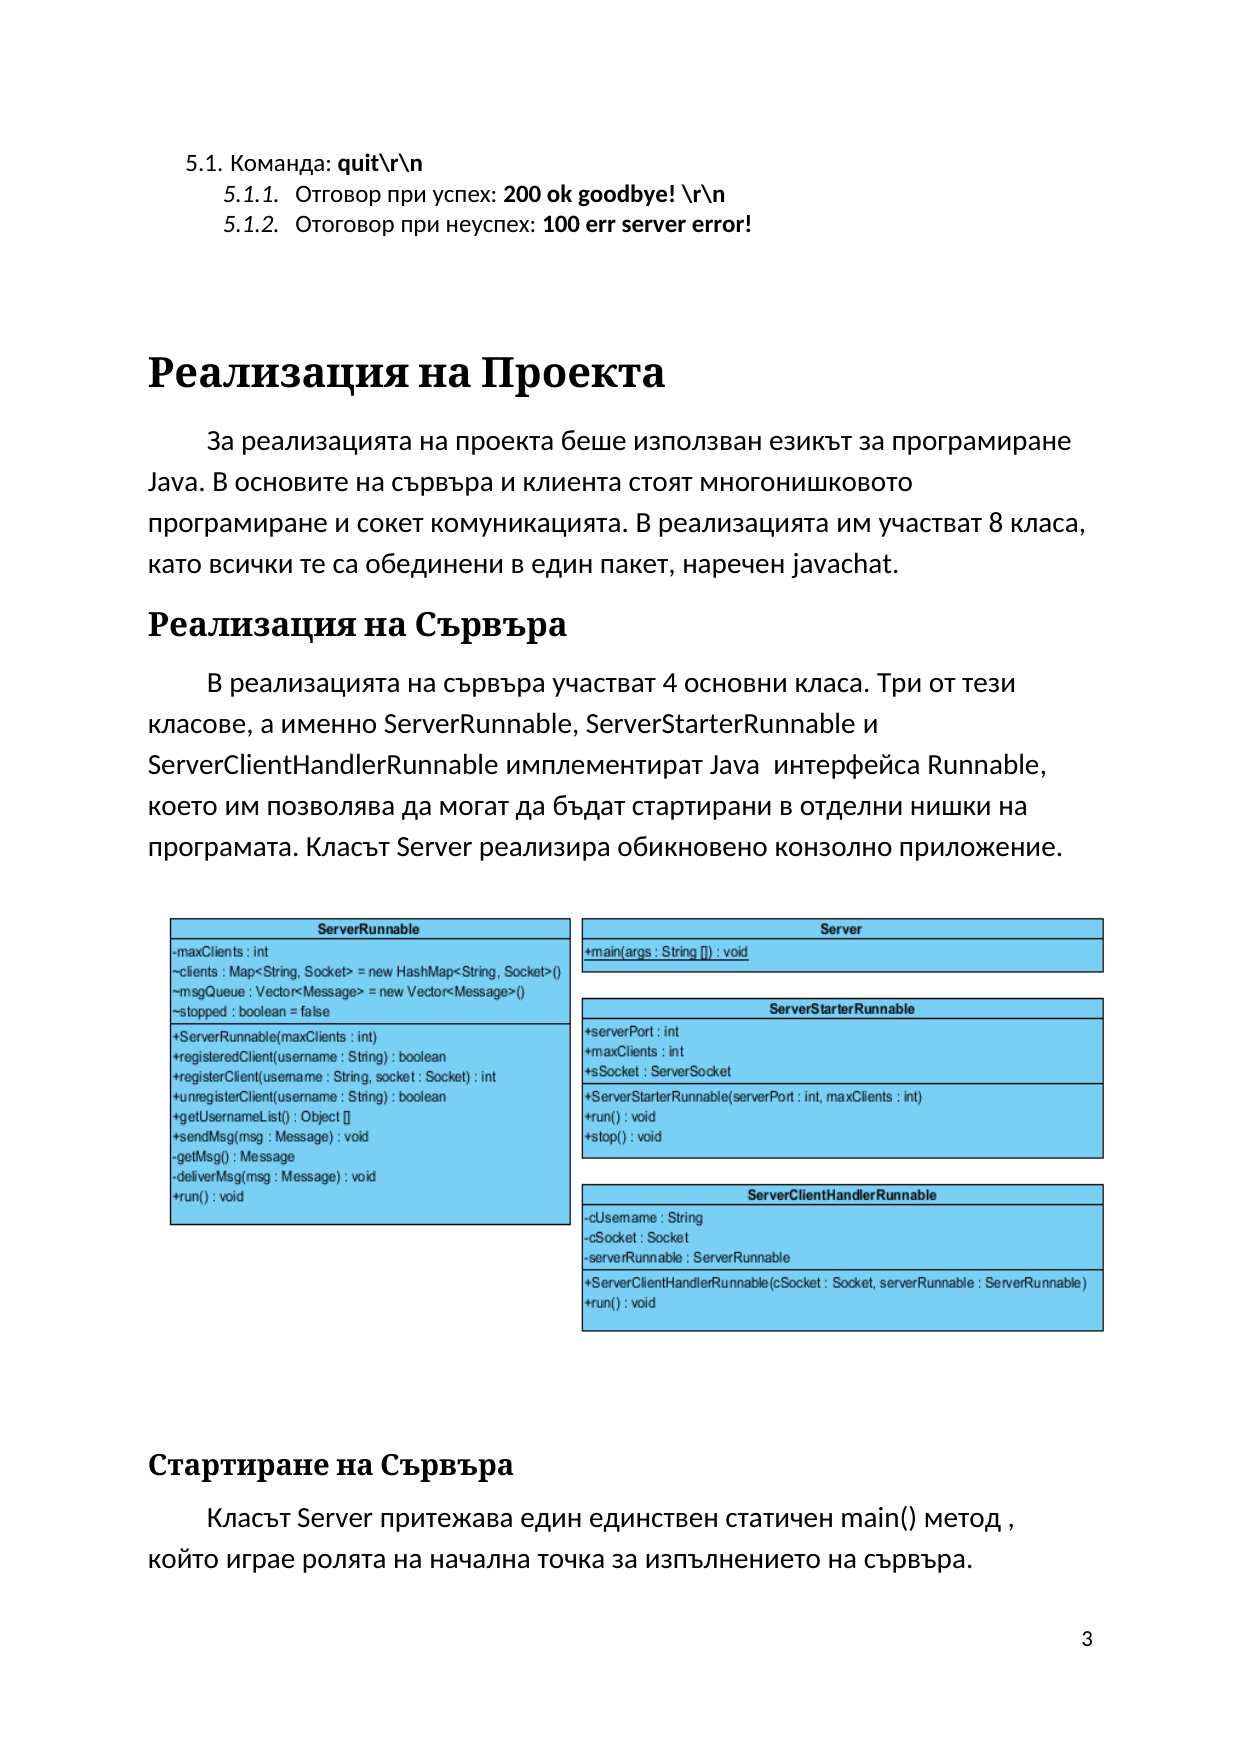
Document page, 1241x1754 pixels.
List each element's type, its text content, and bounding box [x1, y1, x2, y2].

text Класът Server притежава един единствен статичен main() метод , който играе ролята на начална точка за изпълнението на сървъра. [148, 1499, 1093, 1576]
picture [147, 889, 1133, 1361]
text За реализацията на проекта беше използван езикът за програмиране Java. В основите на сървъра и клиента стоят многонишковото програмиране и сокет комуникацията. В реализацията им участват 8 класа, като всички те са обединени в един пакет, наречен javachat. [148, 422, 1093, 581]
list Команда: quit\r\n [185, 148, 1093, 178]
subtitle Реализация на Проекта [148, 350, 1093, 398]
text В реализацията на сървърa участват 4 основни класа. Три от тези класове, а именно ServerRunnable, ServerStarterRunnable и ServerClientHandlerRunnable имплементират Java интерфейса Runnable, което им позволява да могат да бъдат стартирани в отделни нишки на програмата. Класът Server реализира обикновено конзолно приложение. [148, 664, 1093, 863]
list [223, 209, 1093, 239]
subtitle Реализация на Сървъра [148, 607, 1093, 645]
list Отговор при успех: 200 ok goodbye! \r\n [223, 178, 1093, 209]
subtitle Стартиране на Сървъра [148, 1449, 1093, 1482]
